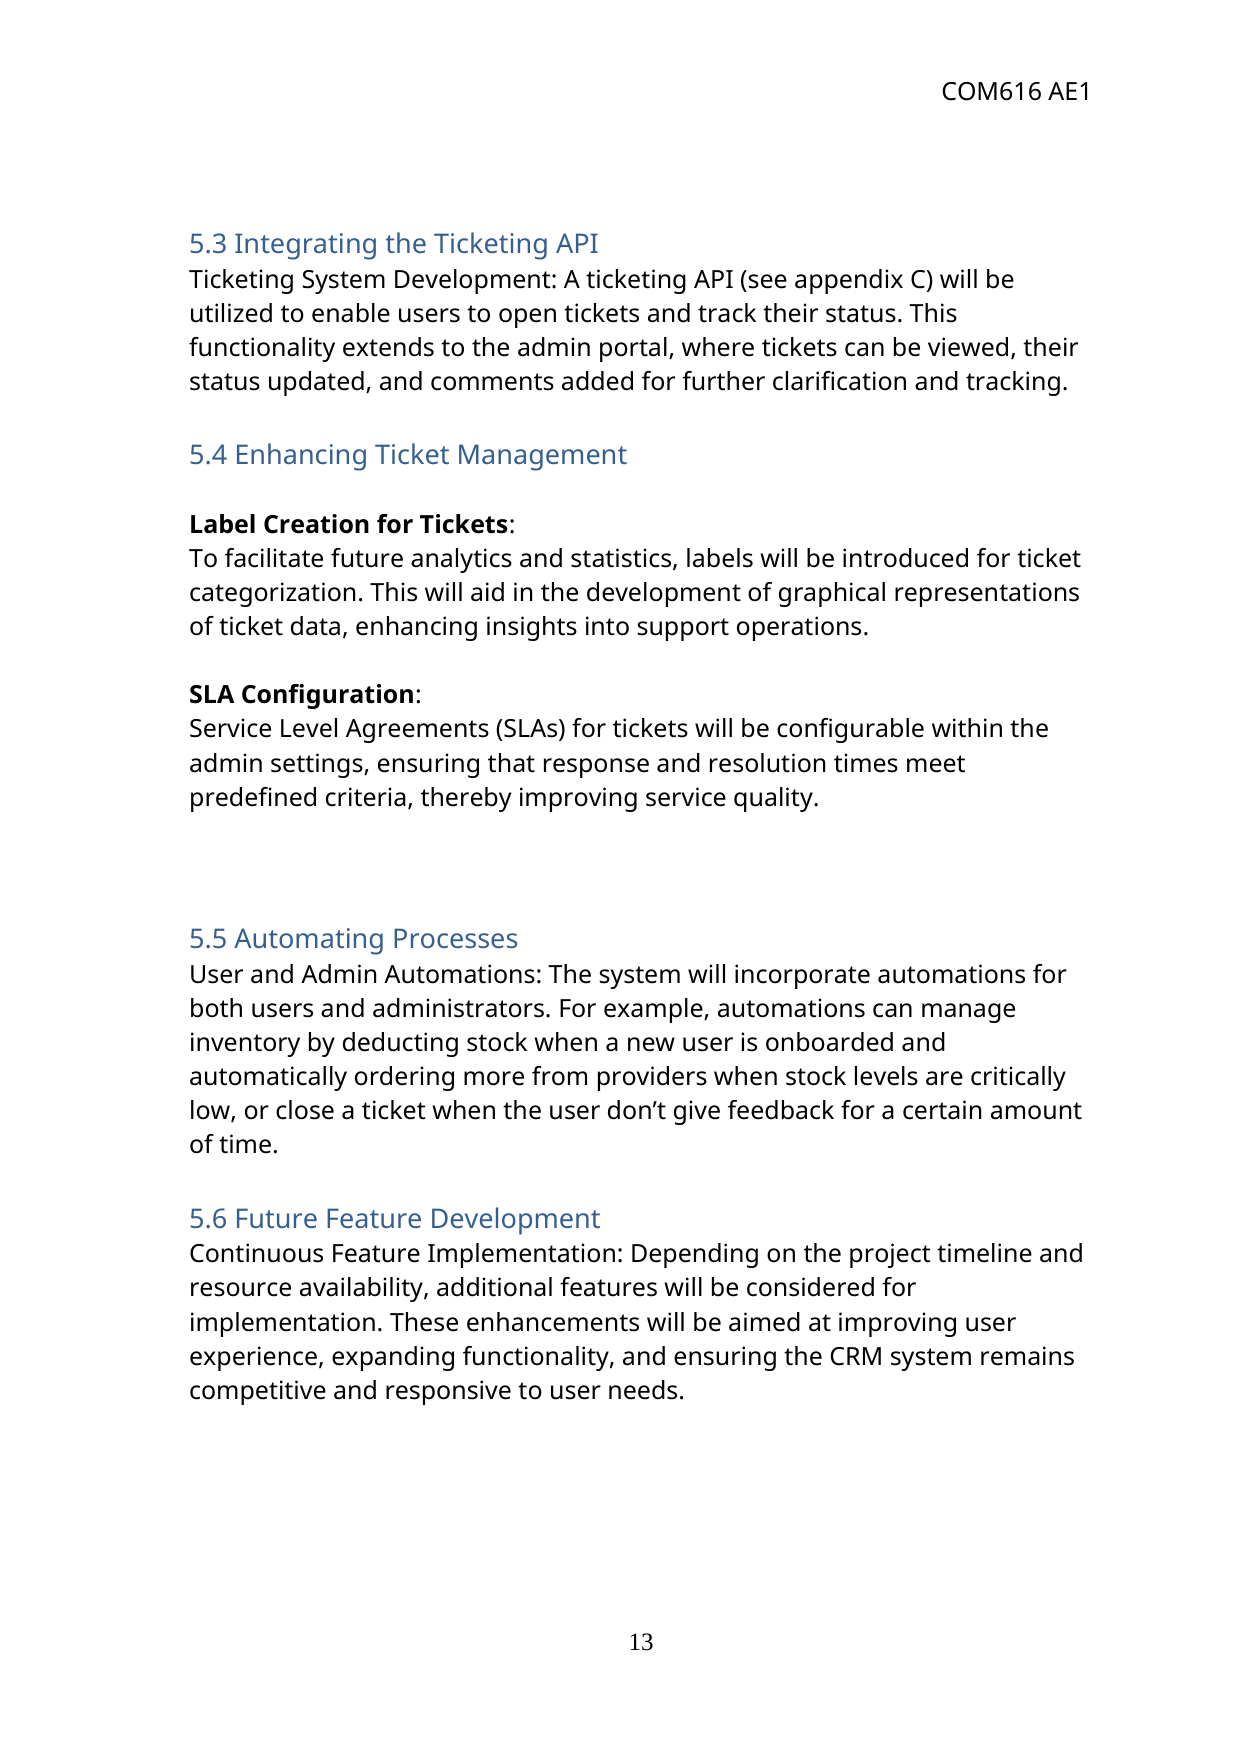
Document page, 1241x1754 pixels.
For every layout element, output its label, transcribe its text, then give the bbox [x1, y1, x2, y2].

text Continuous Feature Implementation: Depending on the project timeline and resource availability, additional features will be considered for implementation. These enhancements will be aimed at improving user experience, expanding functionality, and ensuring the CRM system remains competitive and responsive to user needs. [189, 1236, 1092, 1406]
text Label Creation for Tickets: [189, 507, 1092, 541]
subtitle 5.4 Enhancing Ticket Management [189, 436, 1092, 473]
text To facilitate future analytics and statistics, labels will be introduced for ticket categorization. This will aid in the development of graphical representations of ticket data, enhancing insights into support operations. [189, 541, 1092, 643]
text SLA Configuration: [189, 677, 1092, 711]
subtitle 5.3 Integrating the Ticketing API [189, 224, 1092, 261]
subtitle 5.6 Future Feature Development [189, 1199, 1092, 1236]
text Service Level Agreements (SLAs) for tickets will be configurable within the admin settings, ensuring that response and resolution times meet predefined criteria, thereby improving service quality. [189, 711, 1092, 813]
subtitle 5.5 Automating Processes [189, 920, 1092, 957]
text Ticketing System Development: A ticketing API (see appendix C) will be utilized to enable users to open tickets and track their status. This functionality extends to the admin portal, where tickets can be viewed, their status updated, and comments added for further clarification and tracking. [189, 261, 1092, 398]
text User and Admin Automations: The system will incorporate automations for both users and administrators. For example, automations can manage inventory by deducting stock when a new user is onboarded and automatically ordering more from providers when stock levels are critically low, or close a ticket when the user don’t give feedback for a certain amount of time. [189, 957, 1092, 1161]
